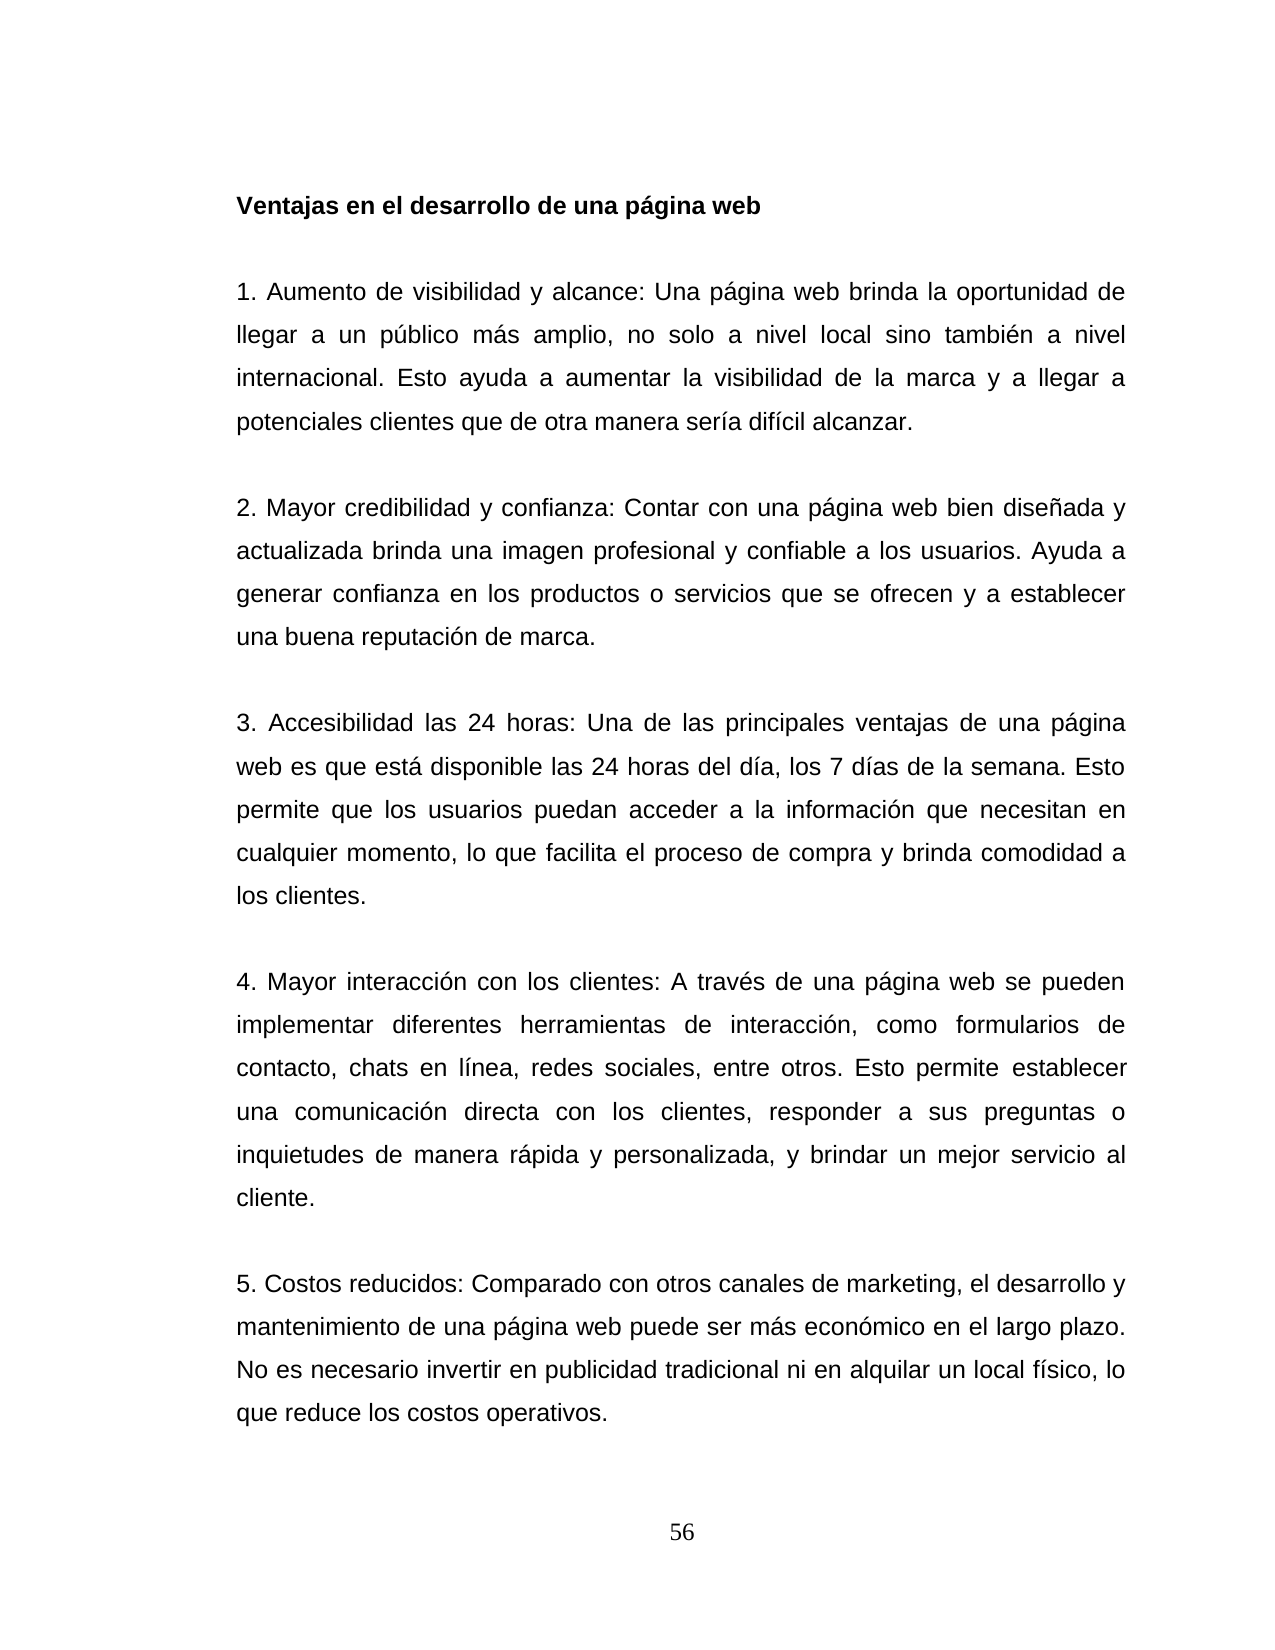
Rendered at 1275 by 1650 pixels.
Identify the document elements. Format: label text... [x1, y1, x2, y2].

text 2. Mayor credibilidad y confianza: Contar con una página web bien diseñada y actualizada brinda una imagen profesional y confiable a los usuarios. Ayuda a generar confianza en los productos o servicios que se ofrecen y a establecer una buena reputación de marca. [236, 493, 1127, 651]
text 1. Aumento de visibilidad y alcance: Una página web brinda la oportunidad de llegar a un público más amplio, no solo a nivel local sino también a nivel internacional. Esto ayuda a aumentar la visibilidad de la marca y a llegar a potenciales clientes que de otra manera sería difícil alcanzar. [236, 277, 1127, 435]
text 5. Costos reducidos: Comparado con otros canales de marketing, el desarrollo y mantenimiento de una página web puede ser más económico en el largo plazo. No es necesario invertir en publicidad tradicional ni en alquilar un local físico, lo que reduce los costos operativos. [236, 1269, 1127, 1427]
text 3. Accesibilidad las 24 horas: Una de las principales ventajas de una página web es que está disponible las 24 horas del día, los 7 días de la semana. Esto permite que los usuarios puedan acceder a la información que necesitan en cualquier momento, lo que facilita el proceso de compra y brinda comodidad a los clientes. [236, 708, 1127, 909]
text Ventajas en el desarrollo de una página web [236, 191, 1127, 219]
text 4. Mayor interacción con los clientes: A través de una página web se pueden implementar diferentes herramientas de interacción, como formularios de contacto, chats en línea, redes sociales, entre otros. Esto permite establecer una comunicación directa con los clientes, responder a sus preguntas o inquietudes de manera rápida y personalizada, y brindar un mejor servicio al cliente. [236, 967, 1127, 1211]
